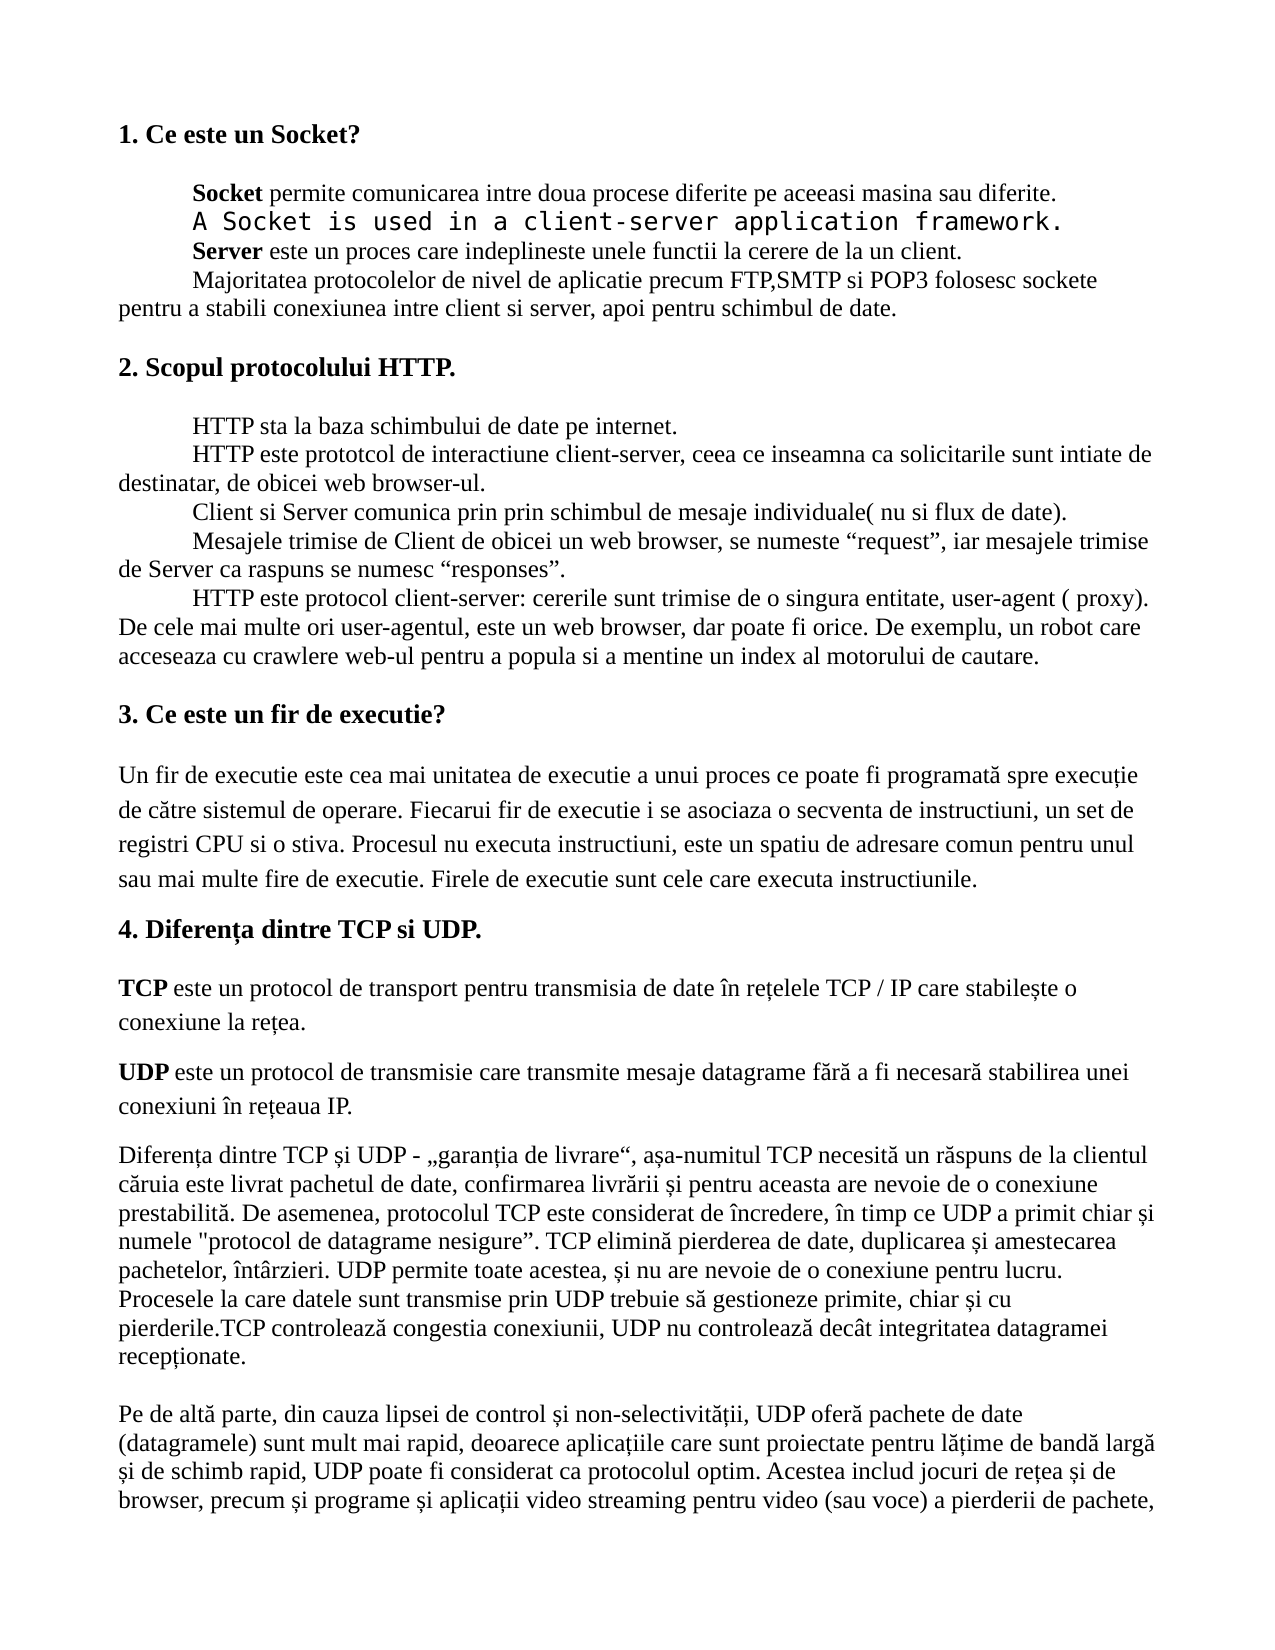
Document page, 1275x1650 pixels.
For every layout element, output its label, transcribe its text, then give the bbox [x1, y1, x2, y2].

text Server este un proces care indeplineste unele functii la cerere de la un client. [118, 236, 1157, 265]
text HTTP este prototcol de interactiune client-server, ceea ce inseamna ca solicitarile sunt intiate de destinatar, de obicei web browser-ul. [118, 439, 1157, 497]
text Mesajele trimise de Client de obicei un web browser, se numeste “request”, iar mesajele trimise de Server ca raspuns se numesc “responses”. [118, 526, 1157, 583]
text UDP este un protocol de transmisie care transmite mesaje datagrame fără a fi necesară stabilirea unei conexiuni în rețeaua IP. [118, 1057, 1157, 1120]
text HTTP este protocol client-server: cererile sunt trimise de o singura entitate, user-agent ( proxy). [118, 583, 1157, 612]
text Diferența dintre TCP și UDP - „garanția de livrare“, așa-numitul TCP necesită un răspuns de la clientul căruia este livrat pachetul de date, confirmarea livrării și pentru aceasta are nevoie de o conexiune prestabilită. De asemenea, protocolul TCP este considerat de încredere, în timp ce UDP a primit chiar și numele "protocol de datagrame nesigure”. TCP elimină pierderea de date, duplicarea și amestecarea pachetelor, întârzieri. UDP permite toate acestea, și nu are nevoie de o conexiune pentru lucru. Procesele la care datele sunt transmise prin UDP trebuie să gestioneze primite, chiar și cu pierderile.TCP controlează congestia conexiunii, UDP nu controlează decât integritatea datagramei recepționate. [118, 1140, 1157, 1370]
text Majoritatea protocolelor de nivel de aplicatie precum FTP,SMTP si POP3 folosesc sockete pentru a stabili conexiunea intre client si server, apoi pentru schimbul de date. [118, 265, 1157, 322]
text Socket permite comunicarea intre doua procese diferite pe aceeasi masina sau diferite. [118, 178, 1157, 207]
text De cele mai multe ori user-agentul, este un web browser, dar poate fi orice. De exemplu, un robot care acceseaza cu crawlere web-ul pentru a popula si a mentine un index al motorului de cautare. [118, 612, 1157, 669]
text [118, 1399, 1157, 1514]
text 4. Diferența dintre TCP si UDP. [118, 913, 1157, 944]
text 1. Ce este un Socket? [118, 118, 1157, 149]
text A Socket is used in a client-server application framework. [118, 207, 1157, 236]
text 3. Ce este un fir de executie? [118, 698, 1157, 729]
text 2. Scopul protocolului HTTP. [118, 351, 1157, 382]
text Un fir de executie este cea mai unitatea de executie a unui proces ce poate fi programată spre execuție de către sistemul de operare. Fiecarui fir de executie i se asociaza o secventa de instructiuni, un set de registri CPU si o stiva. Procesul nu executa instructiuni, este un spatiu de adresare comun pentru unul sau mai multe fire de executie. Firele de executie sunt cele care executa instructiunile. [118, 761, 1157, 893]
text Client si Server comunica prin prin schimbul de mesaje individuale( nu si flux de date). [118, 497, 1157, 526]
text HTTP sta la baza schimbului de date pe internet. [118, 411, 1157, 439]
text TCP este un protocol de transport pentru transmisia de date în rețelele TCP / IP care stabilește o conexiune la rețea. [118, 973, 1157, 1036]
